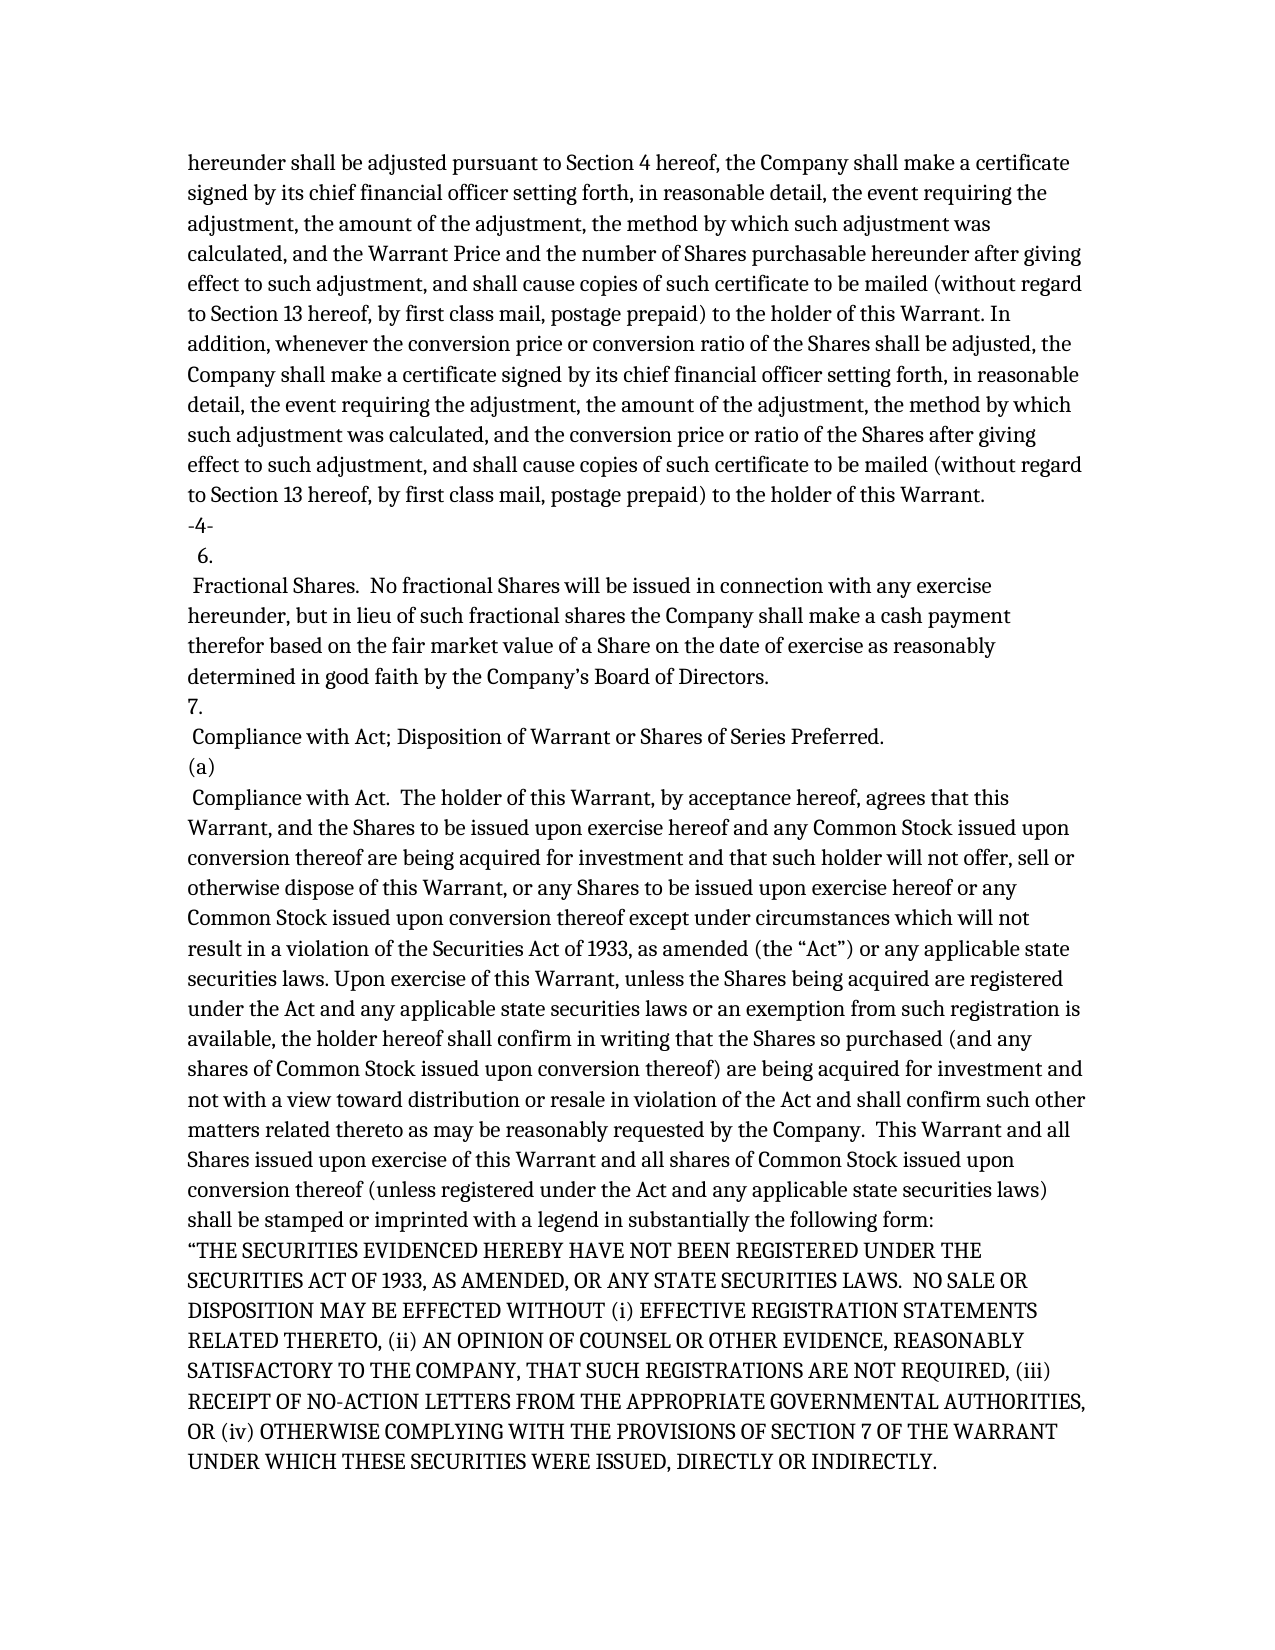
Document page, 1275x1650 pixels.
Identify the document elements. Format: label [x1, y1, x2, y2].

text [187, 150, 1087, 1475]
